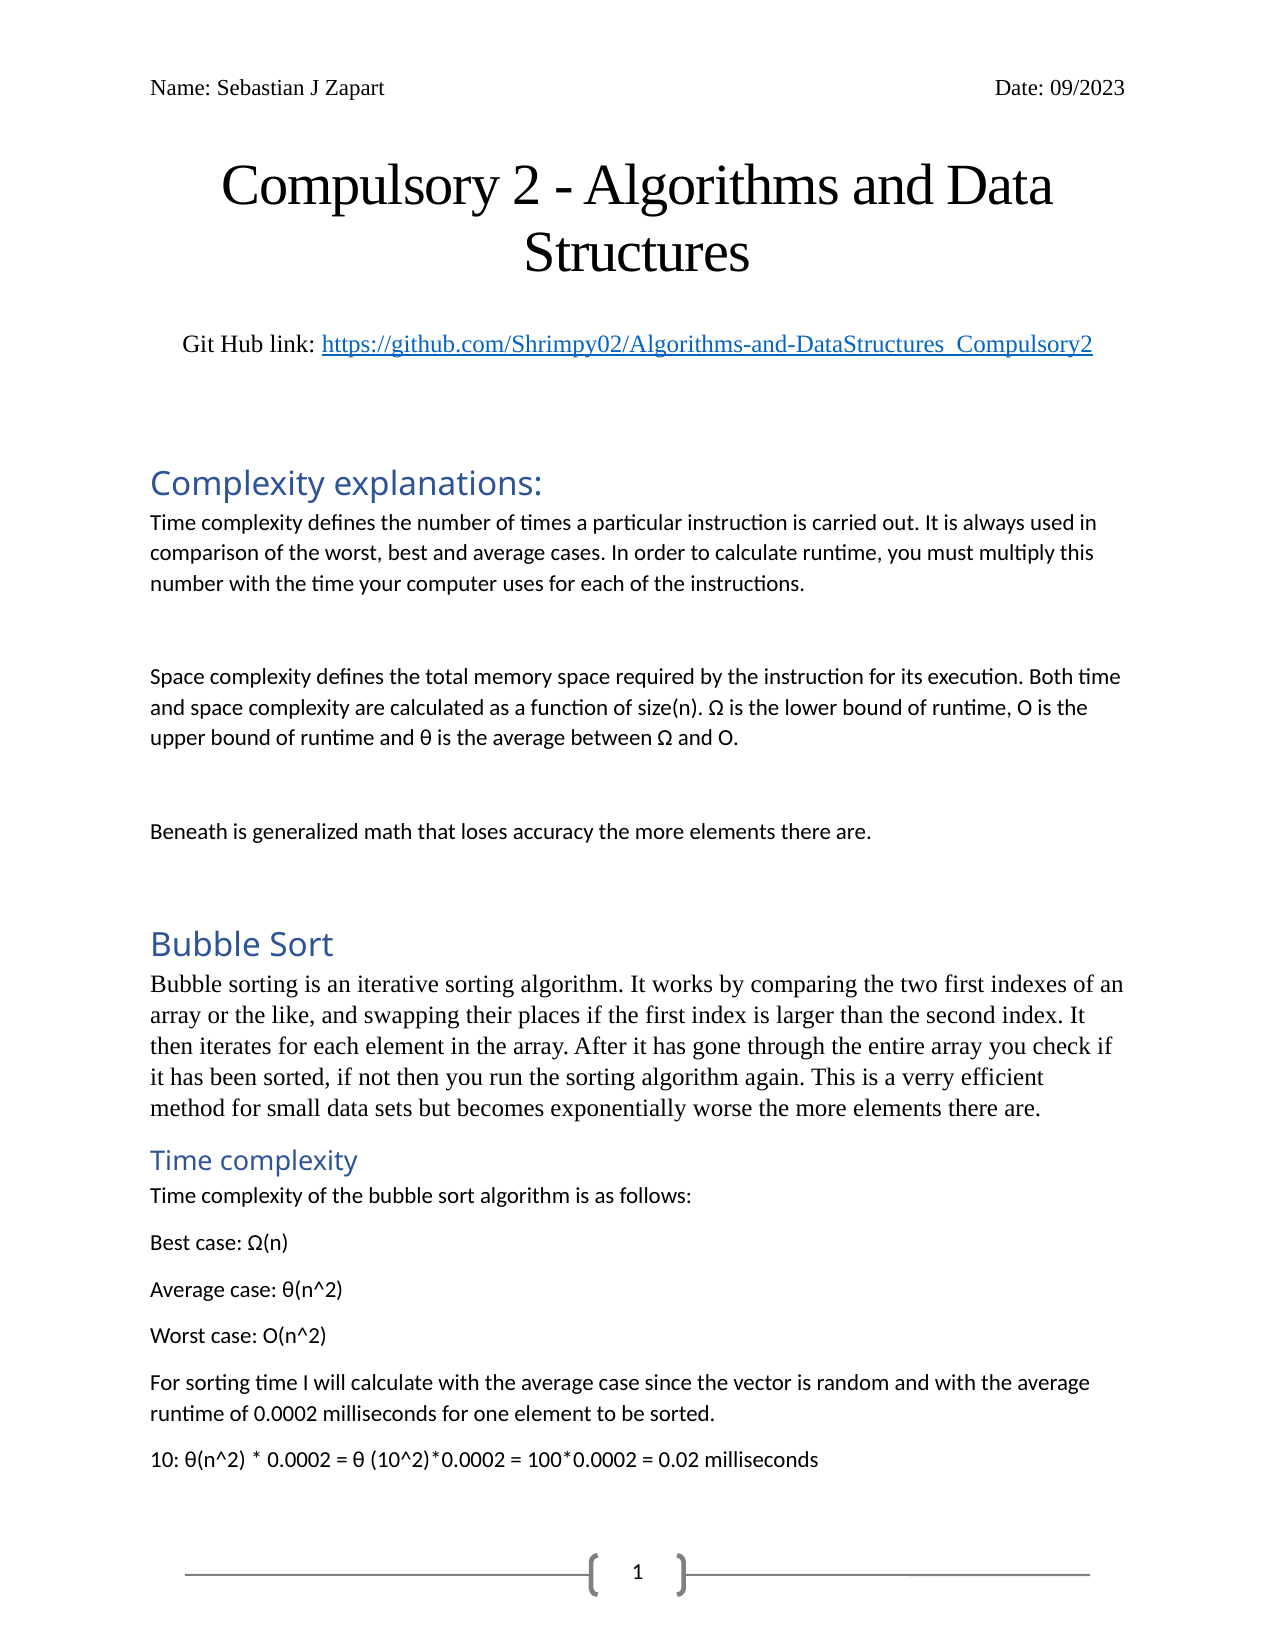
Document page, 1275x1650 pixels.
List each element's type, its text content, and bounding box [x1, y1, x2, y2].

text Git Hub link: https://github.com/Shrimpy02/Algorithms-and-DataStructures_Compulsory2 [150, 329, 1125, 358]
text Beneath is generalized math that loses accuracy the more elements there are. [150, 817, 1125, 845]
text Bubble sorting is an iterative sorting algorithm. It works by comparing the two first indexes of an array or the like, and swapping their places if the first index is larger than the second index. It then iterates for each element in the array. After it has gone through the entire array you check if it has been sorted, if not then you run the sorting algorithm again. This is a verry efficient method for small data sets but becomes exponentially worse the more elements there are. [150, 969, 1125, 1122]
text Time complexity defines the number of times a particular instruction is carried out. It is always used in comparison of the worst, best and average cases. In order to calculate runtime, you must multiply this number with the time your computer uses for each of the instructions. [150, 508, 1125, 597]
subtitle Bubble Sort [150, 920, 1125, 966]
subtitle Complexity explanations: [150, 459, 1125, 505]
subtitle Time complexity [150, 1141, 1125, 1178]
text Space complexity defines the total memory space required by the instruction for its execution. Both time and space complexity are calculated as a function of size(n). Ω is the lower bound of runtime, O is the upper bound of runtime and θ is the average between Ω and O. [150, 662, 1125, 751]
text Best case: Ω(n) [150, 1228, 1125, 1256]
text Average case: θ(n^2) [150, 1275, 1125, 1303]
text Time complexity of the bubble sort algorithm is as follows: [150, 1181, 1125, 1209]
text For sorting time I will calculate with the average case since the vector is random and with the average runtime of 0.0002 milliseconds for one element to be sorted. [150, 1368, 1125, 1427]
text Worst case: O(n^2) [150, 1322, 1125, 1349]
text 10: θ(n^2) * 0.0002 = θ (10^2)*0.0002 = 100*0.0002 = 0.02 milliseconds [150, 1446, 1125, 1473]
title Compulsory 2 - Algorithms and Data Structures [150, 150, 1125, 284]
